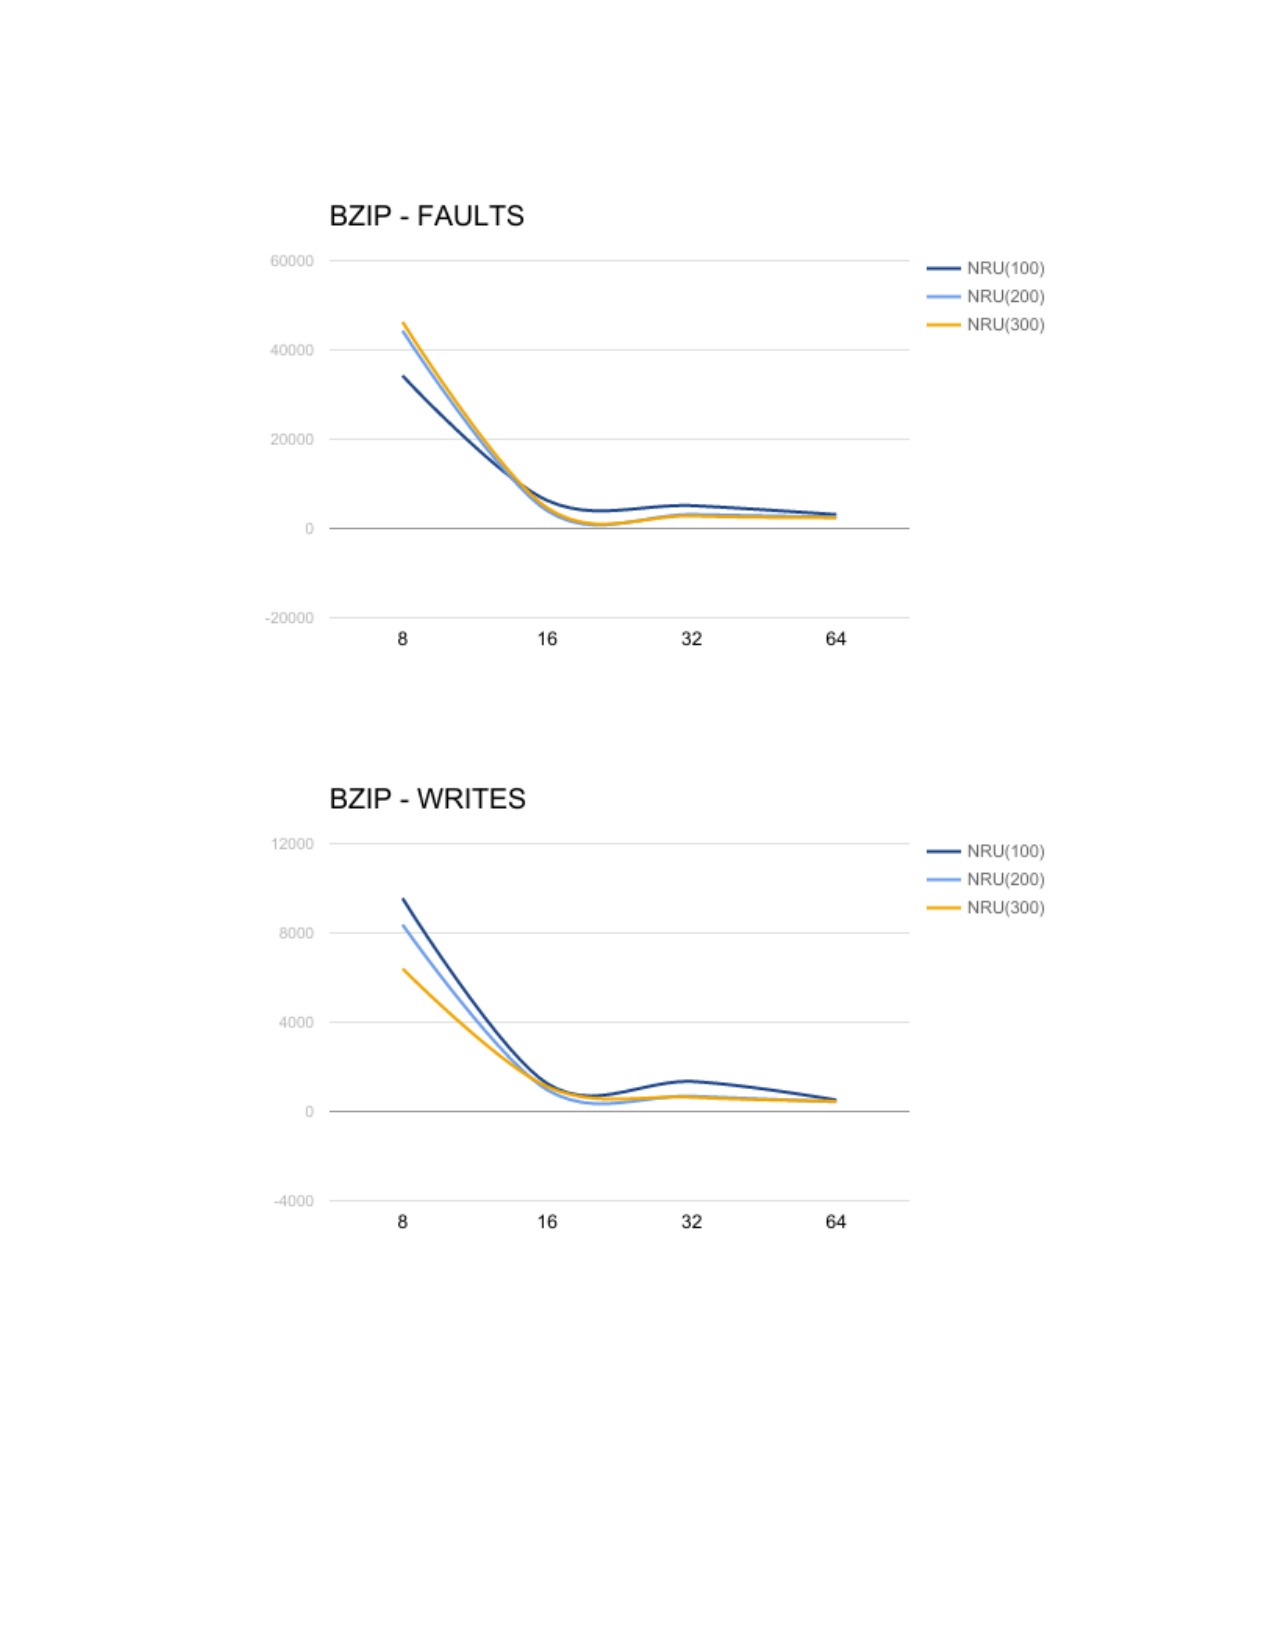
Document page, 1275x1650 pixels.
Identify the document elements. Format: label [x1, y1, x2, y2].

picture [150, 150, 1088, 730]
picture [150, 733, 1088, 1313]
